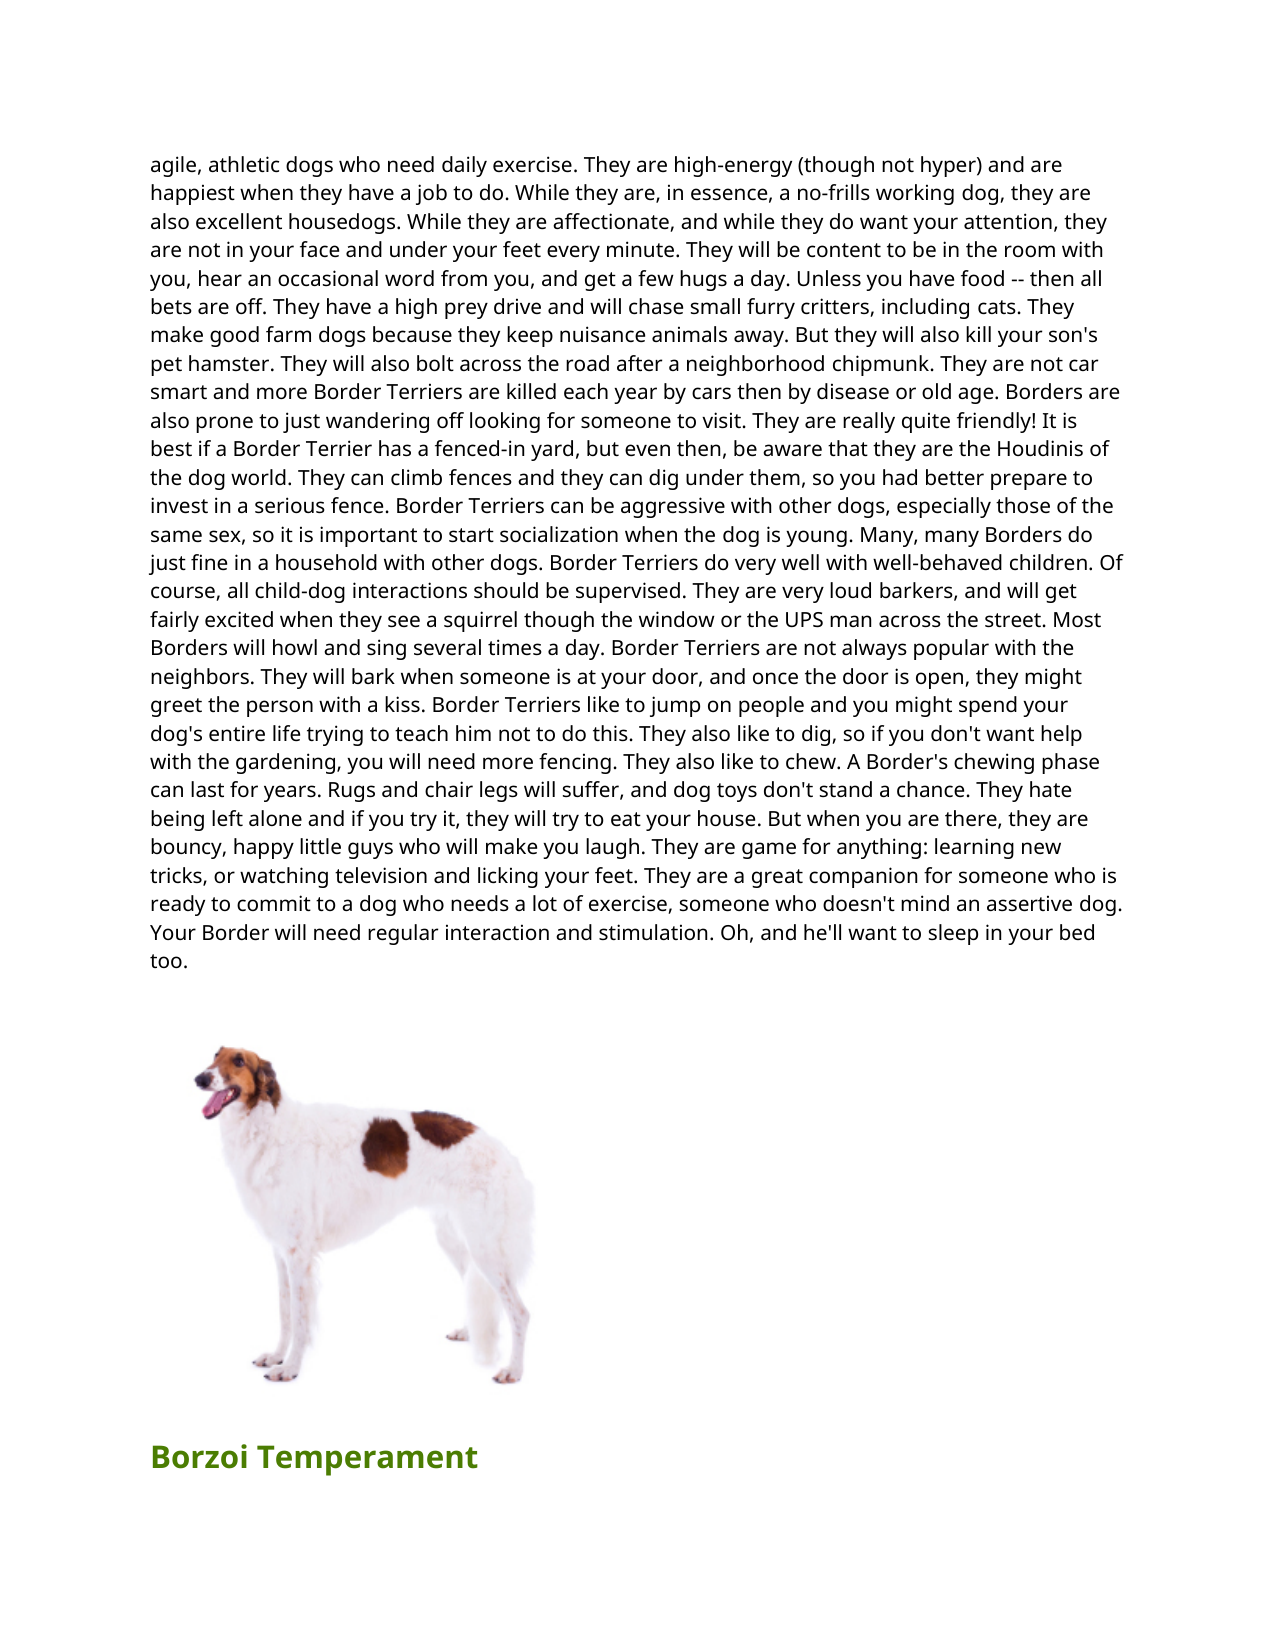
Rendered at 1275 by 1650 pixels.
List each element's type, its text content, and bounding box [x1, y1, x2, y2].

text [150, 150, 1125, 975]
picture [150, 1021, 603, 1415]
